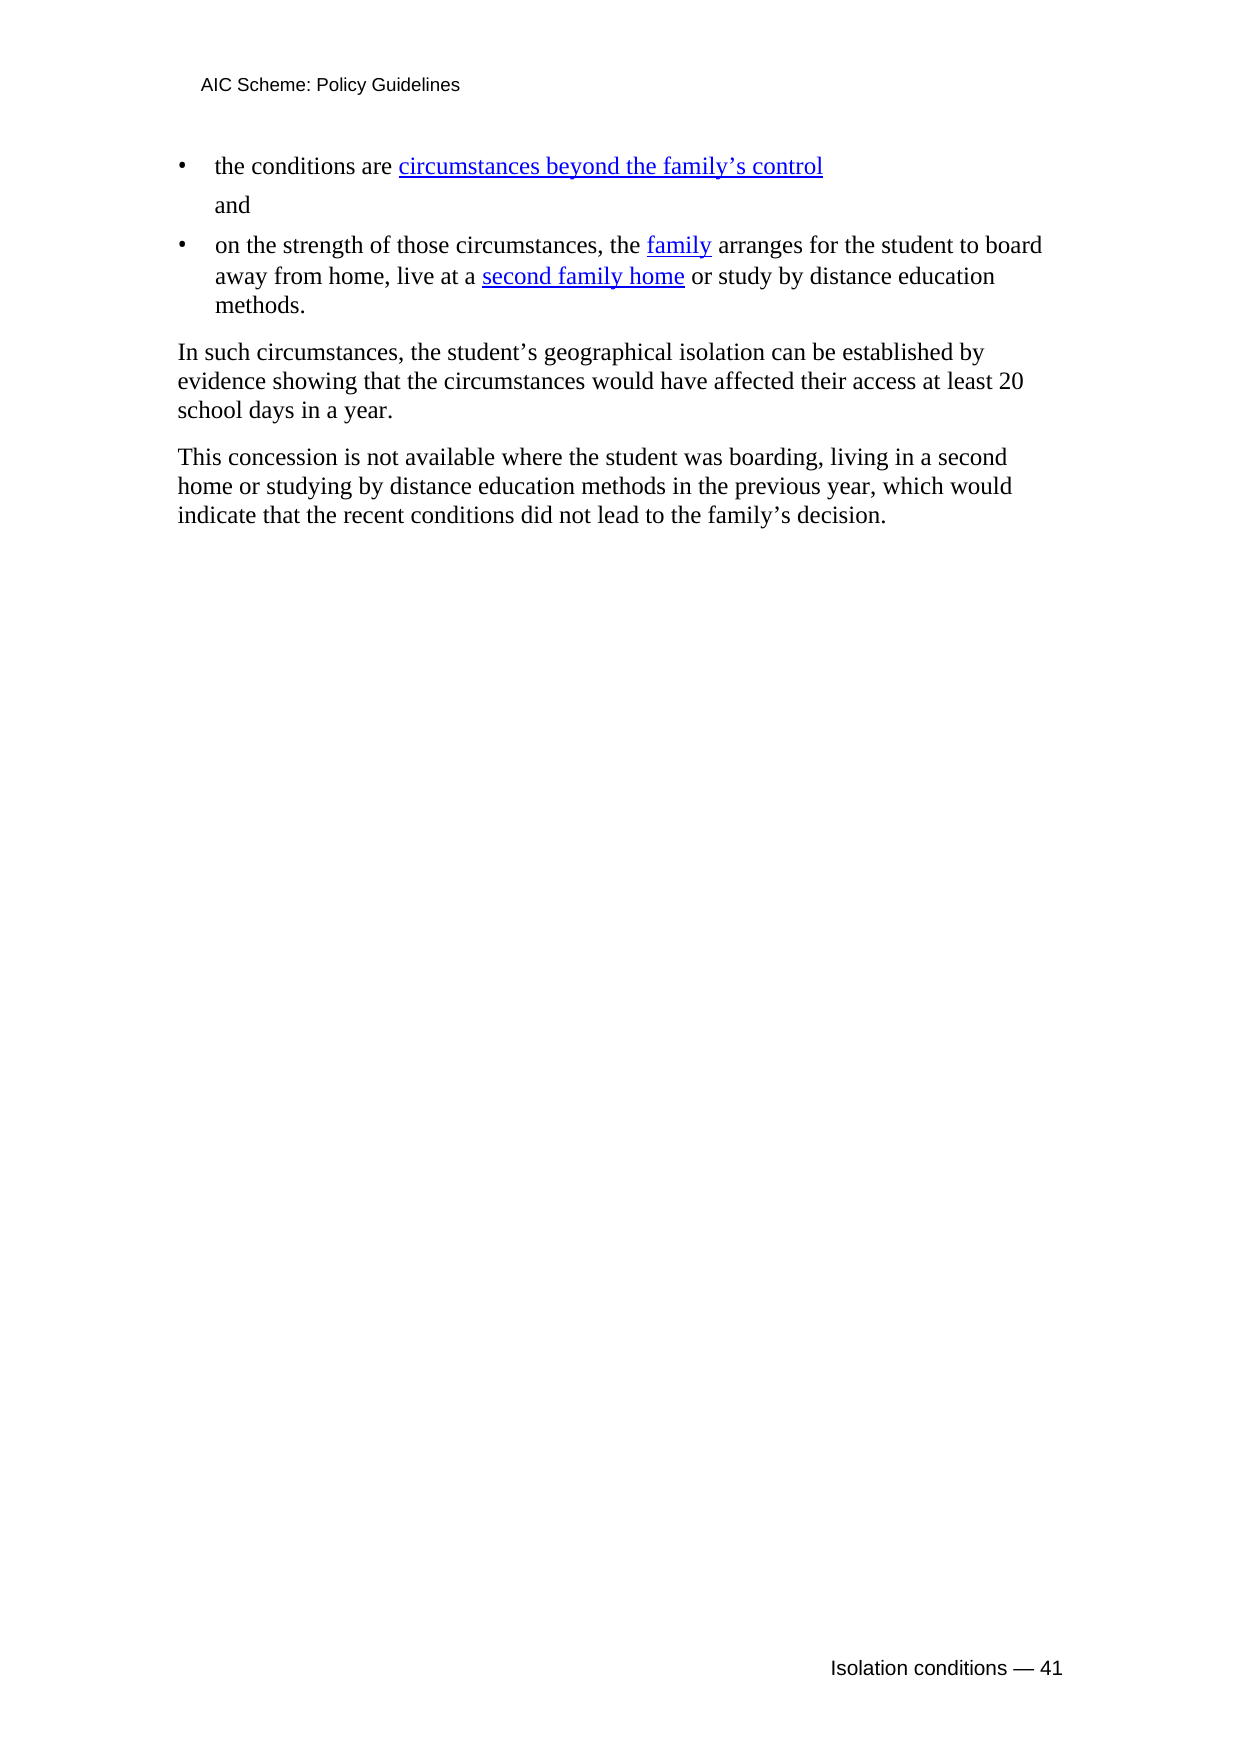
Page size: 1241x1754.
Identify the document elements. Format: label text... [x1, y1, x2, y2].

text In such circumstances, the student’s geographical olation can be establhed by evidence showing that the circumstances would have affected their access at least 20 school days in a year. [177, 337, 1063, 424]
text the conditions are circumstances beyond the family’s control [177, 148, 1063, 182]
text Th concession not available where the student was boarding, living in a second home or studying by dtance education methods in the previous year, which would indicate that the recent conditions did not lead to the family’s decion. [177, 442, 1063, 529]
text on the strength of those circumstances, the family arranges for the student to board away from home, live at a second family home or study by dtance education methods. [177, 227, 1063, 319]
list and [177, 190, 1063, 219]
